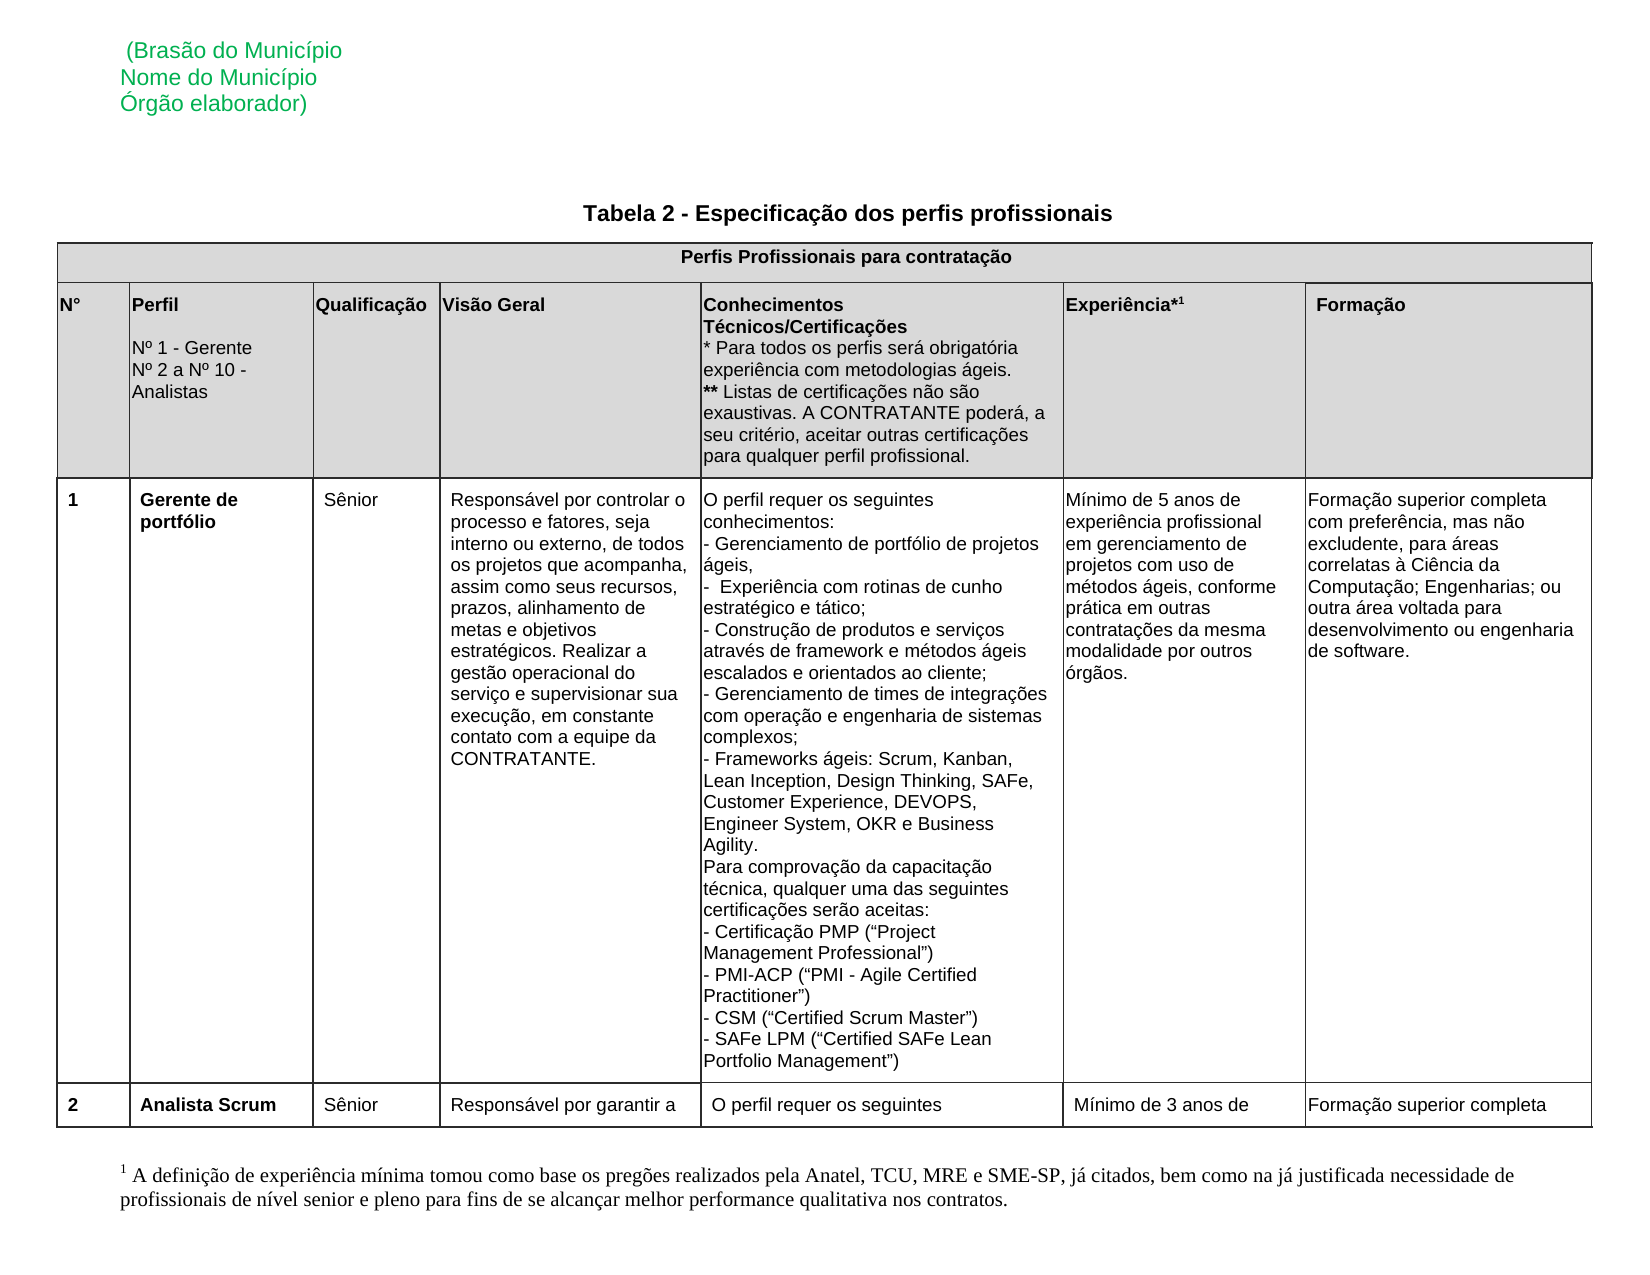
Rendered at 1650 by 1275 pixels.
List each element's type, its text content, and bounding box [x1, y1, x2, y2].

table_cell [1306, 1083, 1591, 1126]
table_cell Experiência* [1064, 283, 1305, 477]
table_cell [131, 1084, 312, 1126]
table_cell Responsável por controlar o processo e fatores, seja interno ou externo, de todos os projetos que acompanha, assim como seus recursos, prazos, alinhamento de metas e objetivos estratégicos. Realizar a gestão operacional do serviço e supervisionar sua execução, em constante contato com a equipe da CONTRATANTE. [441, 479, 700, 1082]
table_cell Conhecimentos Técnicos/Certificações * Para todos os perfis será obrigatória experiência com metodologias ágeis. ** Listas de certificações não são exaustivas. A CONTRATANTE poderá, a seu critério, aceitar outras certificações para qualquer perfil profissional. [702, 283, 1063, 477]
table_cell Formação [1306, 284, 1591, 477]
table_cell Sênior [314, 1084, 439, 1126]
table_cell 2 [58, 1084, 129, 1126]
text Tabela 2 - Especificação dos perfis profissionais [120, 199, 1519, 226]
table_cell Qualificação [314, 283, 439, 477]
table_cell N° [58, 283, 129, 477]
table_cell Perfil Nº 1 - Gerente Nº 2 a Nº 10 - Analistas [130, 283, 313, 477]
table_cell Sênior [314, 479, 439, 1082]
table_header Perfis Profissionais para contratação [58, 244, 1591, 282]
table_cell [1064, 1083, 1305, 1126]
table_cell Visão Geral [441, 283, 700, 477]
table_cell Gerente de portfólio [131, 479, 312, 1082]
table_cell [441, 1084, 700, 1126]
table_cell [702, 1083, 1062, 1126]
table_cell Mínimo de 5 anos de experiência profissional em gerenciamento de projetos com uso de métodos ágeis, conforme prática em outras contratações da mesma modalidade por outros órgãos. [1064, 479, 1305, 1082]
table_cell O perfil requer os seguintes conhecimentos: - Gerenciamento de portfólio de projetos ágeis, - Experiência com rotinas de cunho estratégico e tático; - Construção de produtos e serviços através de framework e métodos ágeis escalados e orientados ao cliente; - Gerenciamento de times de integrações com operação e engenharia de sistemas complexos; - Frameworks ágeis: Scrum, Kanban, Lean Inception, Design Thinking, SAFe, Customer Experience, DEVOPS, Engineer System, OKR e Business Agility. Para comprovação da capacitação técnica, qualquer uma das seguintes certificações serão aceitas: - Certificação PMP (“Project Management Professional”) - PMI-ACP (“PMI - Agile Certified Practitioner”) - CSM (“Certified Scrum Master”) - SAFe LPM (“Certified SAFe Lean Portfolio Management”) [702, 479, 1063, 1082]
table_cell 1 [58, 479, 129, 1082]
